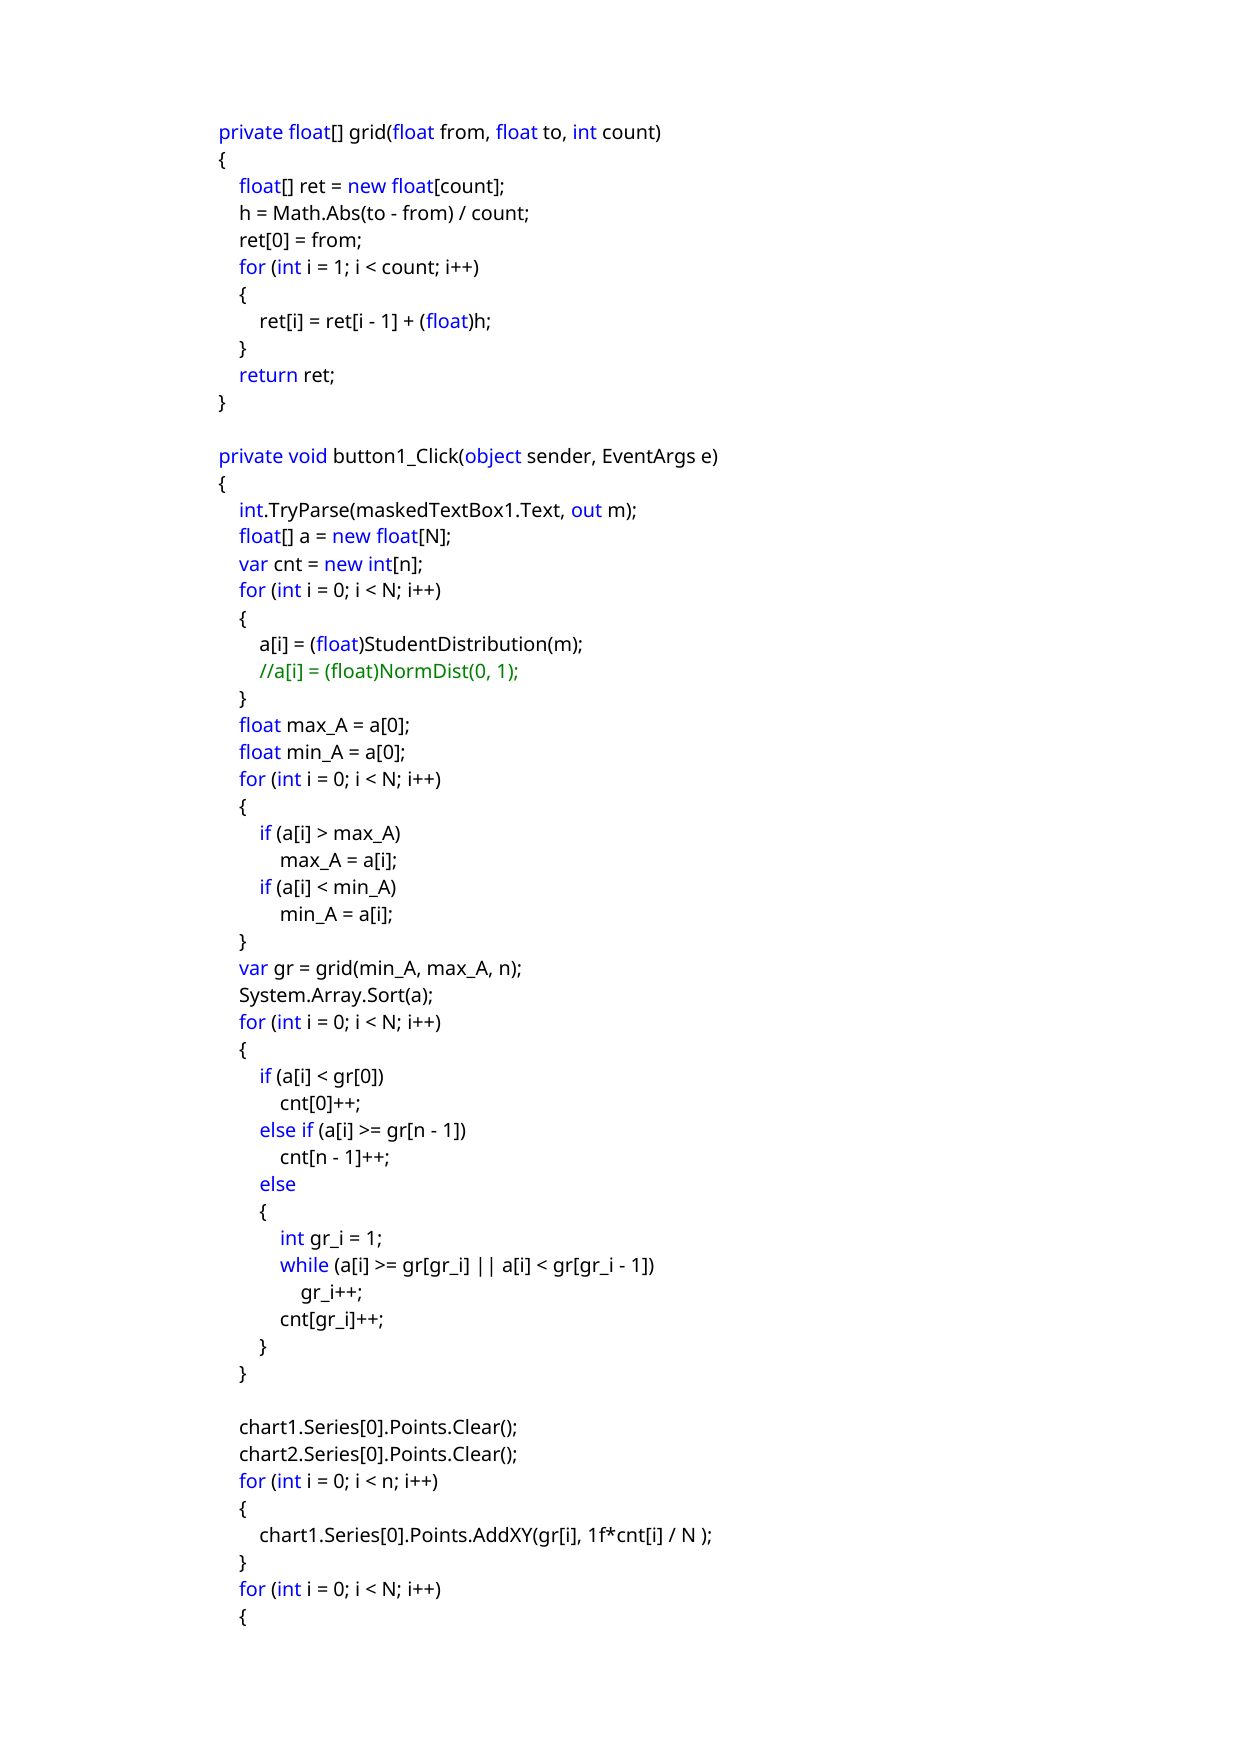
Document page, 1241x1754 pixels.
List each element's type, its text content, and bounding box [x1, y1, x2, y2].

text float max_A = a[0]; [177, 712, 1152, 739]
text while (a[i] >= gr[gr_i] || a[i] < gr[gr_i - 1]) [177, 1251, 1152, 1278]
text } [177, 1359, 1152, 1386]
text //a[i] = (float)NormDist(0, 1); [177, 658, 1152, 685]
text { [177, 1197, 1152, 1224]
text { [177, 280, 1152, 307]
text cnt[n - 1]++; [177, 1143, 1152, 1170]
text chart1.Series[0].Points.AddXY(gr[i], 1f*cnt[i] / N ); [177, 1521, 1152, 1548]
text } [177, 1332, 1152, 1359]
text if (a[i] < gr[0]) [177, 1062, 1152, 1089]
text { [177, 793, 1152, 819]
text { [177, 1494, 1152, 1521]
text float[] ret = new float[count]; [177, 172, 1152, 199]
text max_A = a[i]; [177, 847, 1152, 873]
text chart1.Series[0].Points.Clear(); [177, 1413, 1152, 1440]
text var cnt = new int[n]; [177, 550, 1152, 577]
text private float[] grid(float from, float to, int count) [177, 118, 1152, 145]
text private void button1_Click(object sender, EventArgs e) [177, 442, 1152, 469]
text { [177, 1035, 1152, 1062]
text for (int i = 0; i < N; i++) [177, 766, 1152, 793]
text } [177, 1548, 1152, 1575]
text cnt[gr_i]++; [177, 1305, 1152, 1332]
text for (int i = 0; i < N; i++) [177, 1575, 1152, 1602]
text else if (a[i] >= gr[n - 1]) [177, 1116, 1152, 1143]
text if (a[i] < min_A) [177, 873, 1152, 901]
text a[i] = (float)StudentDistribution(m); [177, 631, 1152, 658]
text for (int i = 0; i < N; i++) [177, 577, 1152, 604]
text System.Array.Sort(a); [177, 981, 1152, 1008]
text float min_A = a[0]; [177, 739, 1152, 766]
text else [177, 1170, 1152, 1197]
text int gr_i = 1; [177, 1224, 1152, 1251]
text min_A = a[i]; [177, 901, 1152, 927]
text { [177, 604, 1152, 631]
text for (int i = 1; i < count; i++) [177, 253, 1152, 280]
text int.TryParse(maskedTextBox1.Text, out m); [177, 496, 1152, 523]
text } [177, 927, 1152, 954]
text float[] a = new float[N]; [177, 523, 1152, 550]
text { [177, 145, 1152, 172]
text } [177, 388, 1152, 415]
text var gr = grid(min_A, max_A, n); [177, 954, 1152, 981]
text chart2.Series[0].Points.Clear(); [177, 1440, 1152, 1467]
text h = Math.Abs(to - from) / count; [177, 199, 1152, 226]
text ret[0] = from; [177, 226, 1152, 253]
text gr_i++; [177, 1278, 1152, 1305]
text } [177, 685, 1152, 712]
text for (int i = 0; i < N; i++) [177, 1008, 1152, 1035]
text { [177, 469, 1152, 496]
text } [177, 334, 1152, 361]
text { [177, 1602, 1152, 1629]
text cnt[0]++; [177, 1089, 1152, 1116]
text for (int i = 0; i < n; i++) [177, 1467, 1152, 1494]
text return ret; [177, 361, 1152, 388]
text if (a[i] > max_A) [177, 819, 1152, 847]
text ret[i] = ret[i - 1] + (float)h; [177, 307, 1152, 334]
